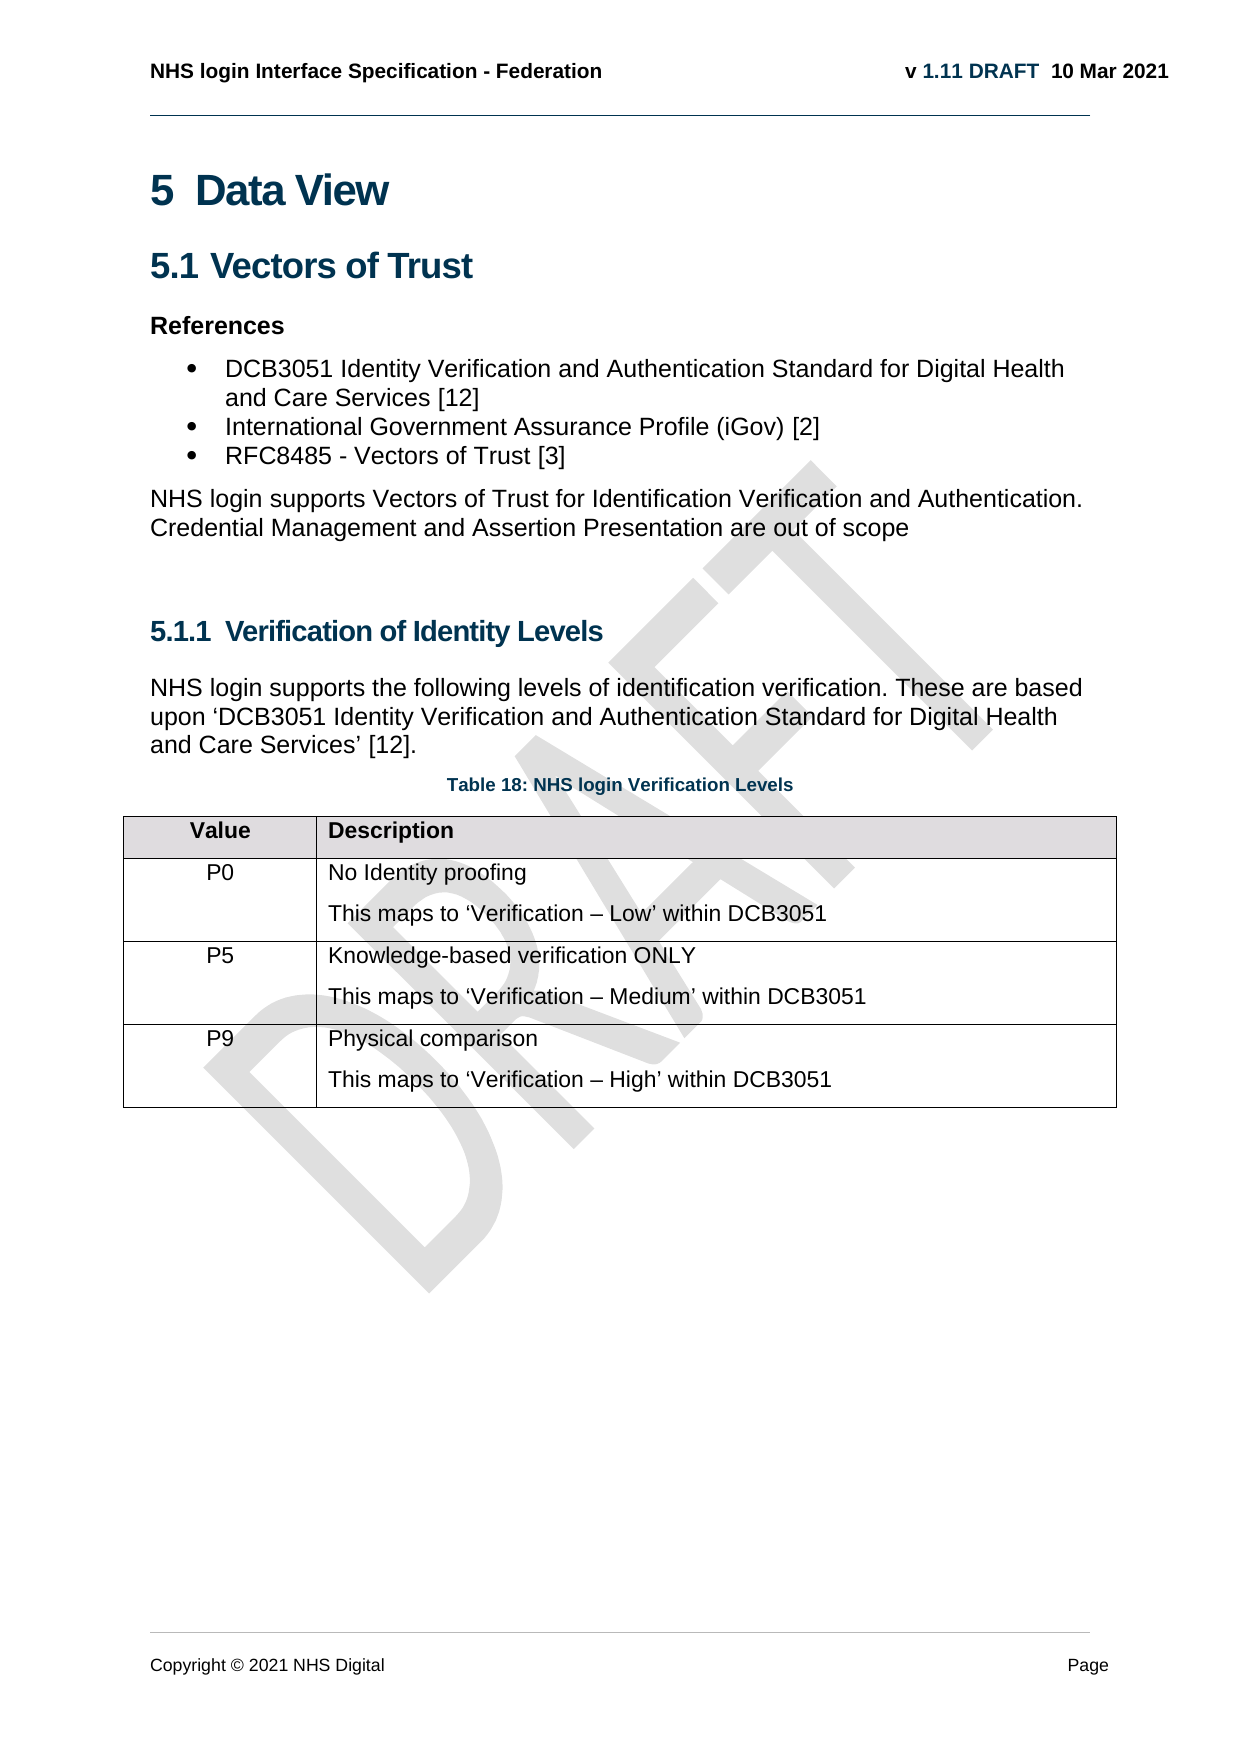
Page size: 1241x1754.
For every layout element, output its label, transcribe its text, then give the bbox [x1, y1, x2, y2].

table_header Value [124, 817, 316, 858]
table_cell P0 [124, 859, 316, 941]
table_cell Knowledge-based verification ONLY This maps to ‘Verification – Medium’ within DCB3051 [317, 942, 1116, 1024]
table_cell P5 [124, 942, 316, 1024]
table_header Description [317, 817, 1116, 858]
table_cell No Identity proofing This maps to ‘Verification – Low’ within DCB3051 [317, 859, 1116, 941]
subtitle Verification of Identity Levels [150, 614, 1090, 648]
subtitle Data View [150, 164, 1090, 215]
list International Government Assurance Profile (iGov) [187, 412, 1090, 441]
table_cell P9 [124, 1025, 316, 1107]
list RFC8485 - Vectors of Trust [187, 441, 1090, 470]
list DCB3051 Identity Verification and Authentication Standard for Digital Health and Care Services [187, 354, 1090, 412]
text NHS login supports Vectors of Trust for Identification Verification and Authentication. Credential Management and Assertion Presentation are out of scope [150, 484, 1090, 542]
subtitle Vectors of Trust [150, 244, 1090, 286]
text References [150, 311, 1090, 340]
text Table 18: NHS login Verification Levels [150, 774, 1090, 795]
table_cell Physical comparison This maps to ‘Verification – High’ within DCB3051 [317, 1025, 1116, 1107]
text NHS login supports the following levels of identification verification. These are based upon ‘DCB3051 Identity Verification and Authentication Standard for Digital Health and Care Services’ . [150, 673, 1090, 759]
